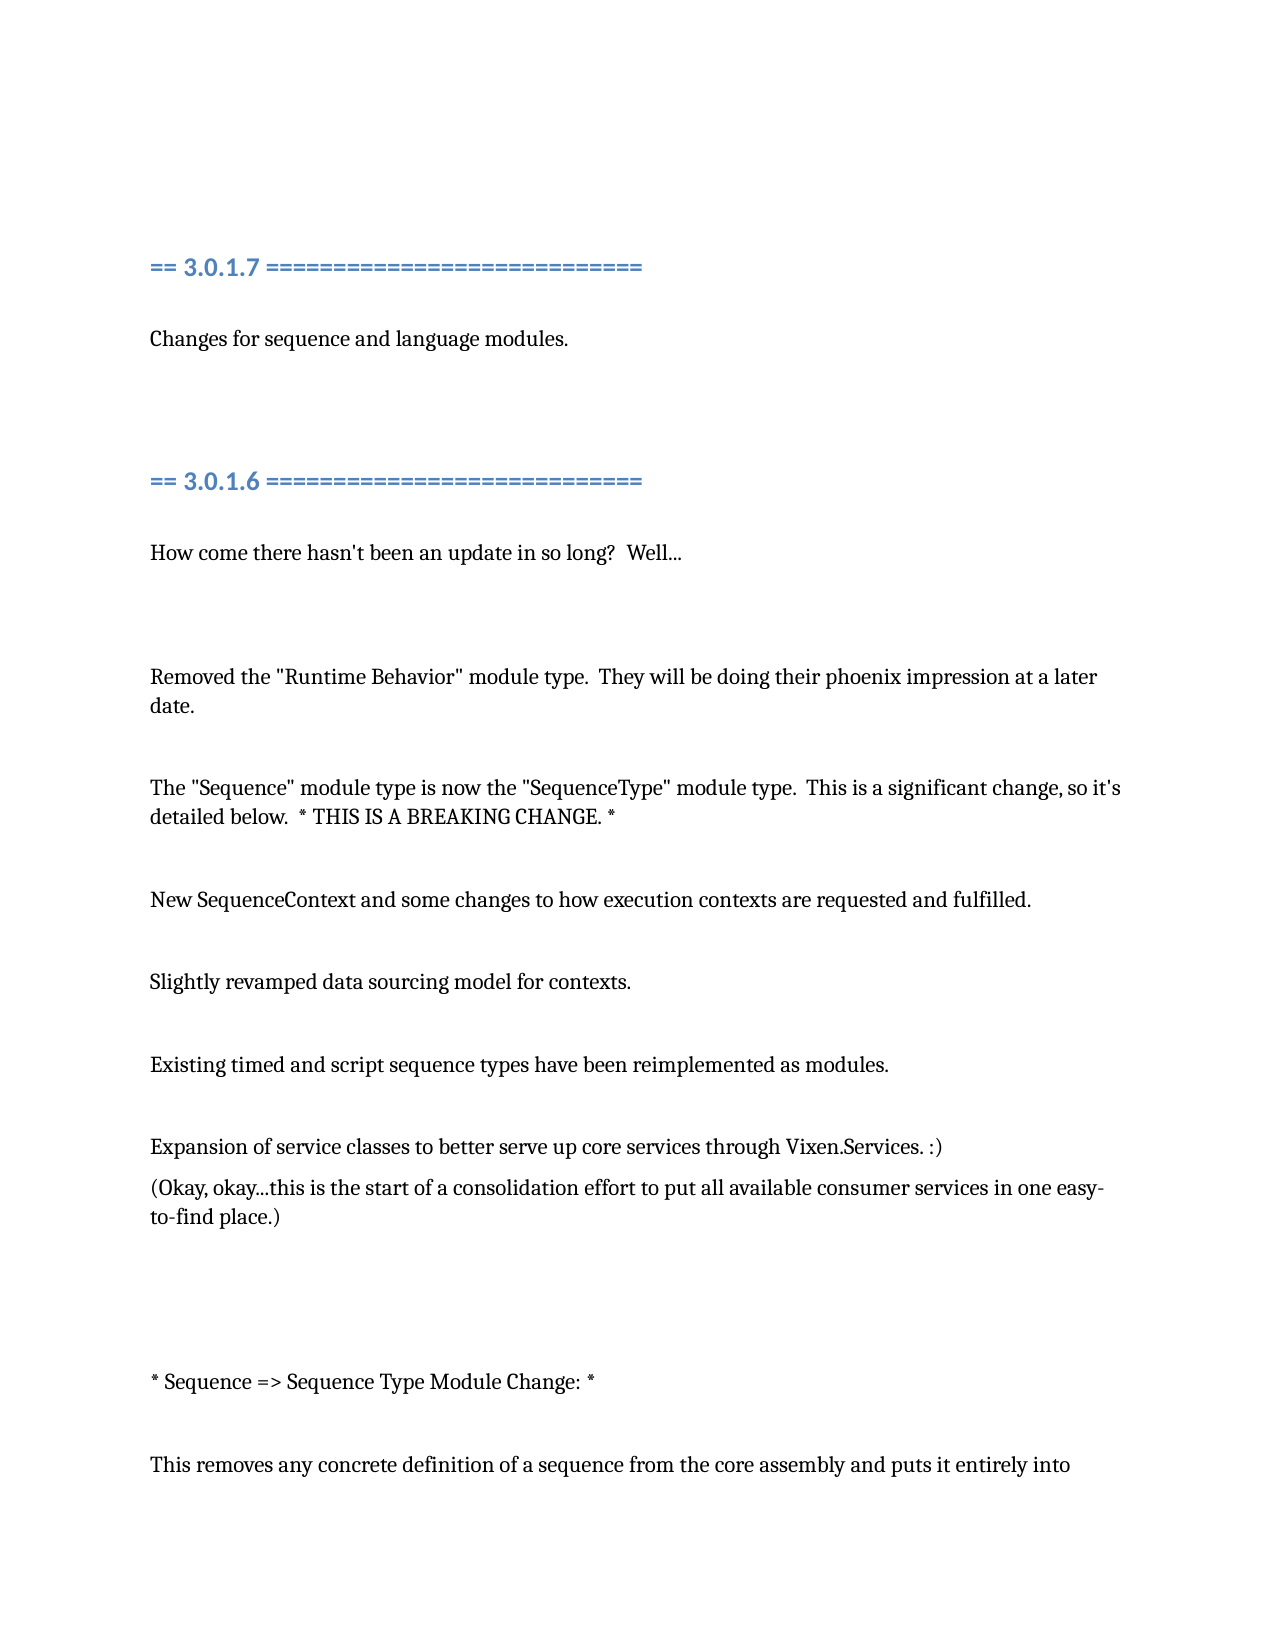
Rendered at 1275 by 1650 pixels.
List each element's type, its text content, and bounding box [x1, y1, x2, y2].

text * Sequence => Sequence Type Module Change: * [150, 1367, 1125, 1395]
text (Okay, okay...this is the start of a consolidation effort to put all available consumer services in one easy-to-find place.) [150, 1173, 1125, 1230]
text == 3.0.1.6 ============================ [150, 468, 1125, 497]
text New SequenceContext and some changes to how execution contexts are requested and fulfilled. [150, 884, 1125, 913]
text Changes for sequence and language modules. [150, 323, 1125, 352]
text Expansion of service classes to better serve up core services through Vixen.Services. :) [150, 1132, 1125, 1160]
text Removed the "Runtime Behavior" module type. They will be doing their phoenix impression at a later date. [150, 662, 1125, 719]
text The "Sequence" module type is now the "SequenceType" module type. This is a significant change, so it's detailed below. * THIS IS A BREAKING CHANGE. * [150, 773, 1125, 830]
text == 3.0.1.7 ============================ [150, 253, 1125, 282]
text Existing timed and script sequence types have been reimplemented as modules. [150, 1049, 1125, 1078]
text How come there hasn't been an update in so long? Well... [150, 538, 1125, 567]
text Slightly revamped data sourcing model for contexts. [150, 967, 1125, 995]
